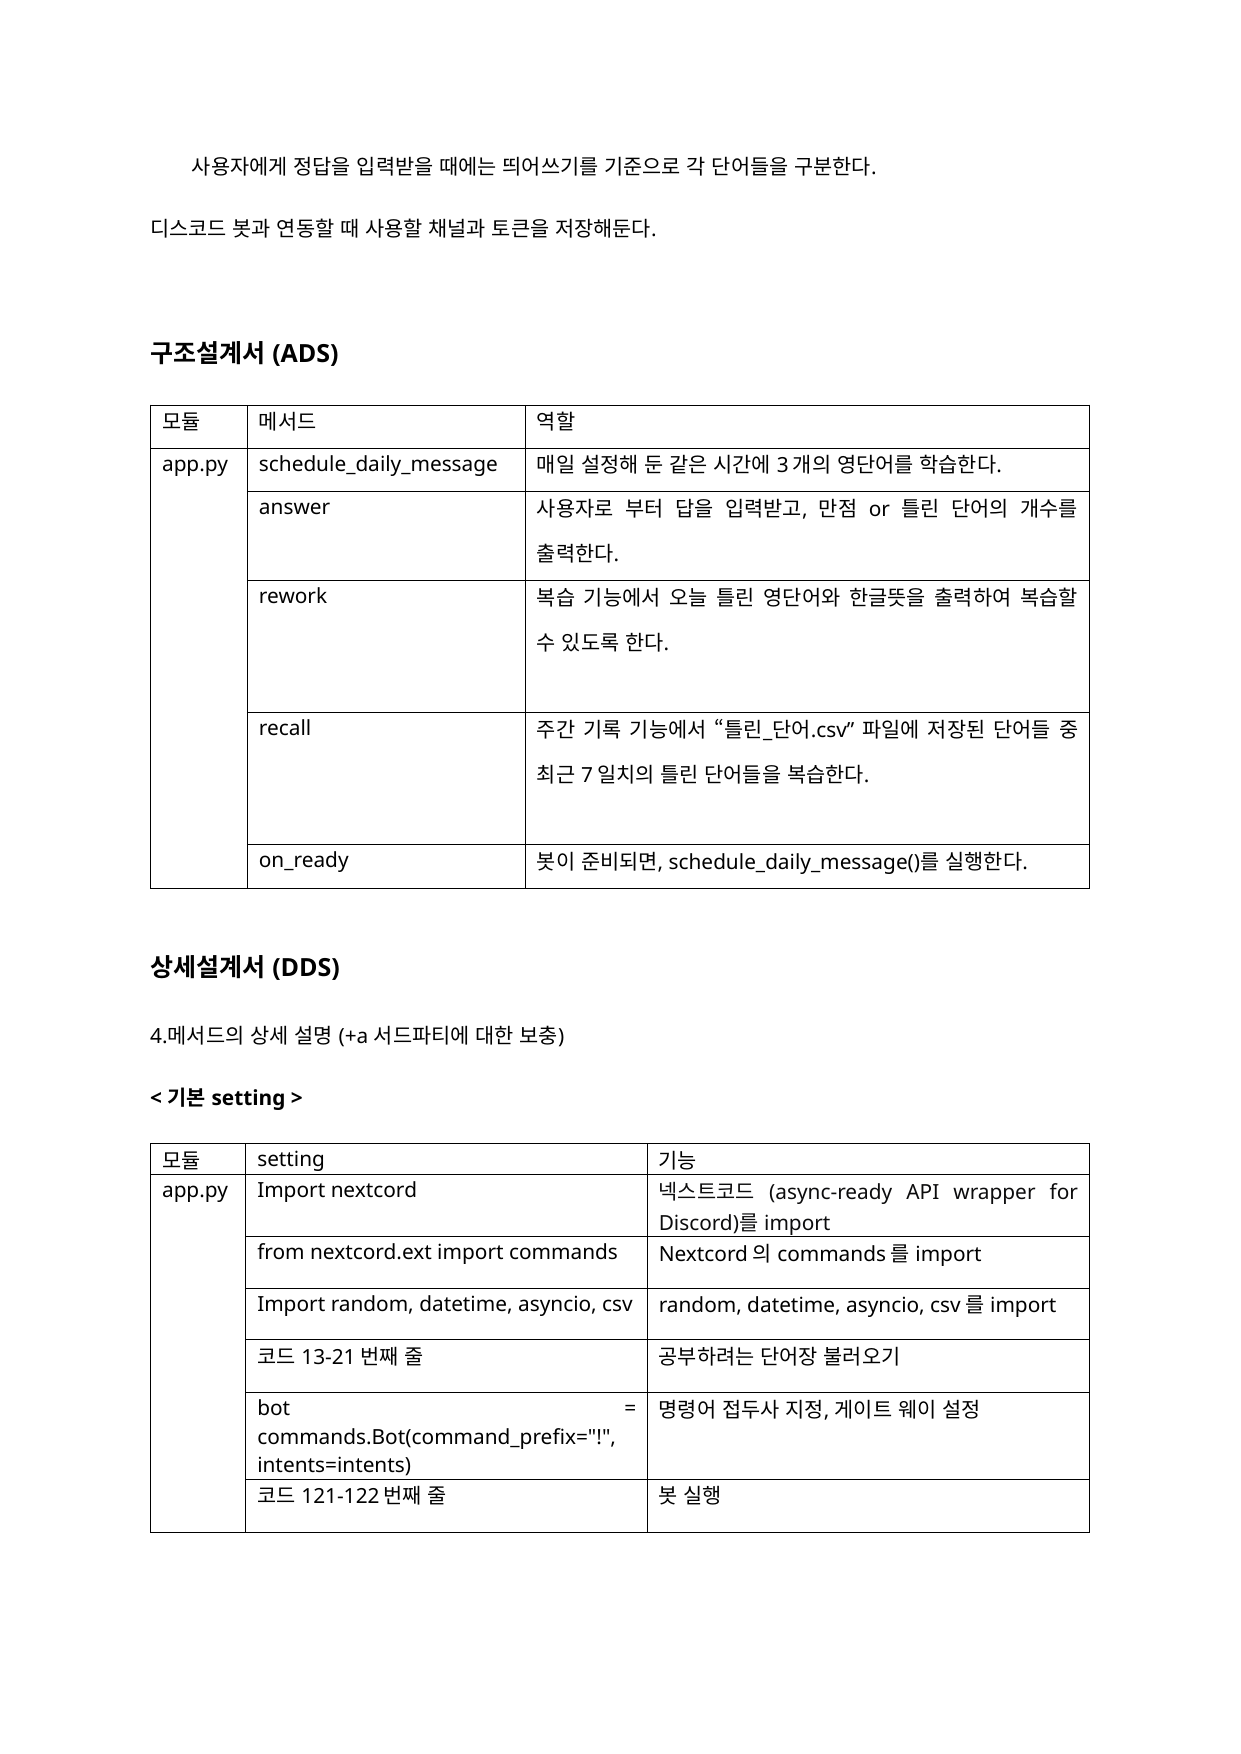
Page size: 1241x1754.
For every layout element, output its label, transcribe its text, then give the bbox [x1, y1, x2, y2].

table_cell 사용자로 부터 답을 입력받고, 만점 or 틀린 단어의 개수를 출력한다. [526, 492, 1089, 580]
table_cell bot = commands.Bot(command_prefix="!", intents=intents) [246, 1393, 647, 1479]
table_cell 명령어 접두사 지정, 게이트 웨이 설정 [648, 1393, 1089, 1479]
table_cell 공부하려는 단어장 불러오기 [648, 1340, 1089, 1392]
table_cell random, datetime, asyncio, csv를 import [648, 1289, 1089, 1339]
table_header 메서드 [248, 406, 525, 448]
table_cell app.py [151, 449, 247, 888]
table_header 역할 [526, 406, 1089, 448]
text 상세설계서 (DDS) [150, 948, 1090, 984]
table_cell 봇 실행 [648, 1480, 1089, 1532]
table_cell 코드 121-122번째 줄 [246, 1480, 647, 1532]
text 4.메서드의 상세 설명 (+a 서드파티에 대한 보충) [150, 1019, 1090, 1049]
text < 기본 setting > [150, 1081, 1090, 1111]
table_cell Nextcord의 commands를 import [648, 1237, 1089, 1288]
table_cell schedule_daily_message [248, 449, 525, 491]
table_cell app.py [151, 1175, 245, 1532]
table_cell answer [248, 492, 525, 580]
table_cell 주간 기록 기능에서 “틀린_단어.csv” 파일에 저장된 단어들 중 최근 7일치의 틀린 단어들을 복습한다. [526, 713, 1089, 844]
table_cell recall [248, 713, 525, 844]
table_cell 복습 기능에서 오늘 틀린 영단어와 한글뜻을 출력하여 복습할 수 있도록 한다. [526, 581, 1089, 712]
text 구조설계서 (ADS) [150, 333, 1090, 370]
table_cell 코드 13-21번째 줄 [246, 1340, 647, 1392]
table_header 기능 [648, 1144, 1089, 1174]
table_header 모듈 [151, 406, 247, 448]
table_cell Import random, datetime, asyncio, csv [246, 1289, 647, 1339]
table_cell 매일 설정해 둔 같은 시간에 3개의 영단어를 학습한다. [526, 449, 1089, 491]
table_header 모듈 [151, 1144, 245, 1174]
table_cell from nextcord.ext import commands [246, 1237, 647, 1288]
table_cell rework [248, 581, 525, 712]
text 사용자에게 정답을 입력받을 때에는 띄어쓰기를 기준으로 각 단어들을 구분한다. [192, 150, 1090, 180]
table_cell 봇이 준비되면, schedule_daily_message()를 실행한다. [526, 845, 1089, 888]
table_cell Import nextcord [246, 1175, 647, 1236]
table_cell 넥스트코드 (async-ready API wrapper for Discord)를 import [648, 1175, 1089, 1236]
text 디스코드 봇과 연동할 때 사용할 채널과 토큰을 저장해둔다. [150, 212, 1090, 242]
table_cell on_ready [248, 845, 525, 888]
table_header setting [246, 1144, 647, 1174]
